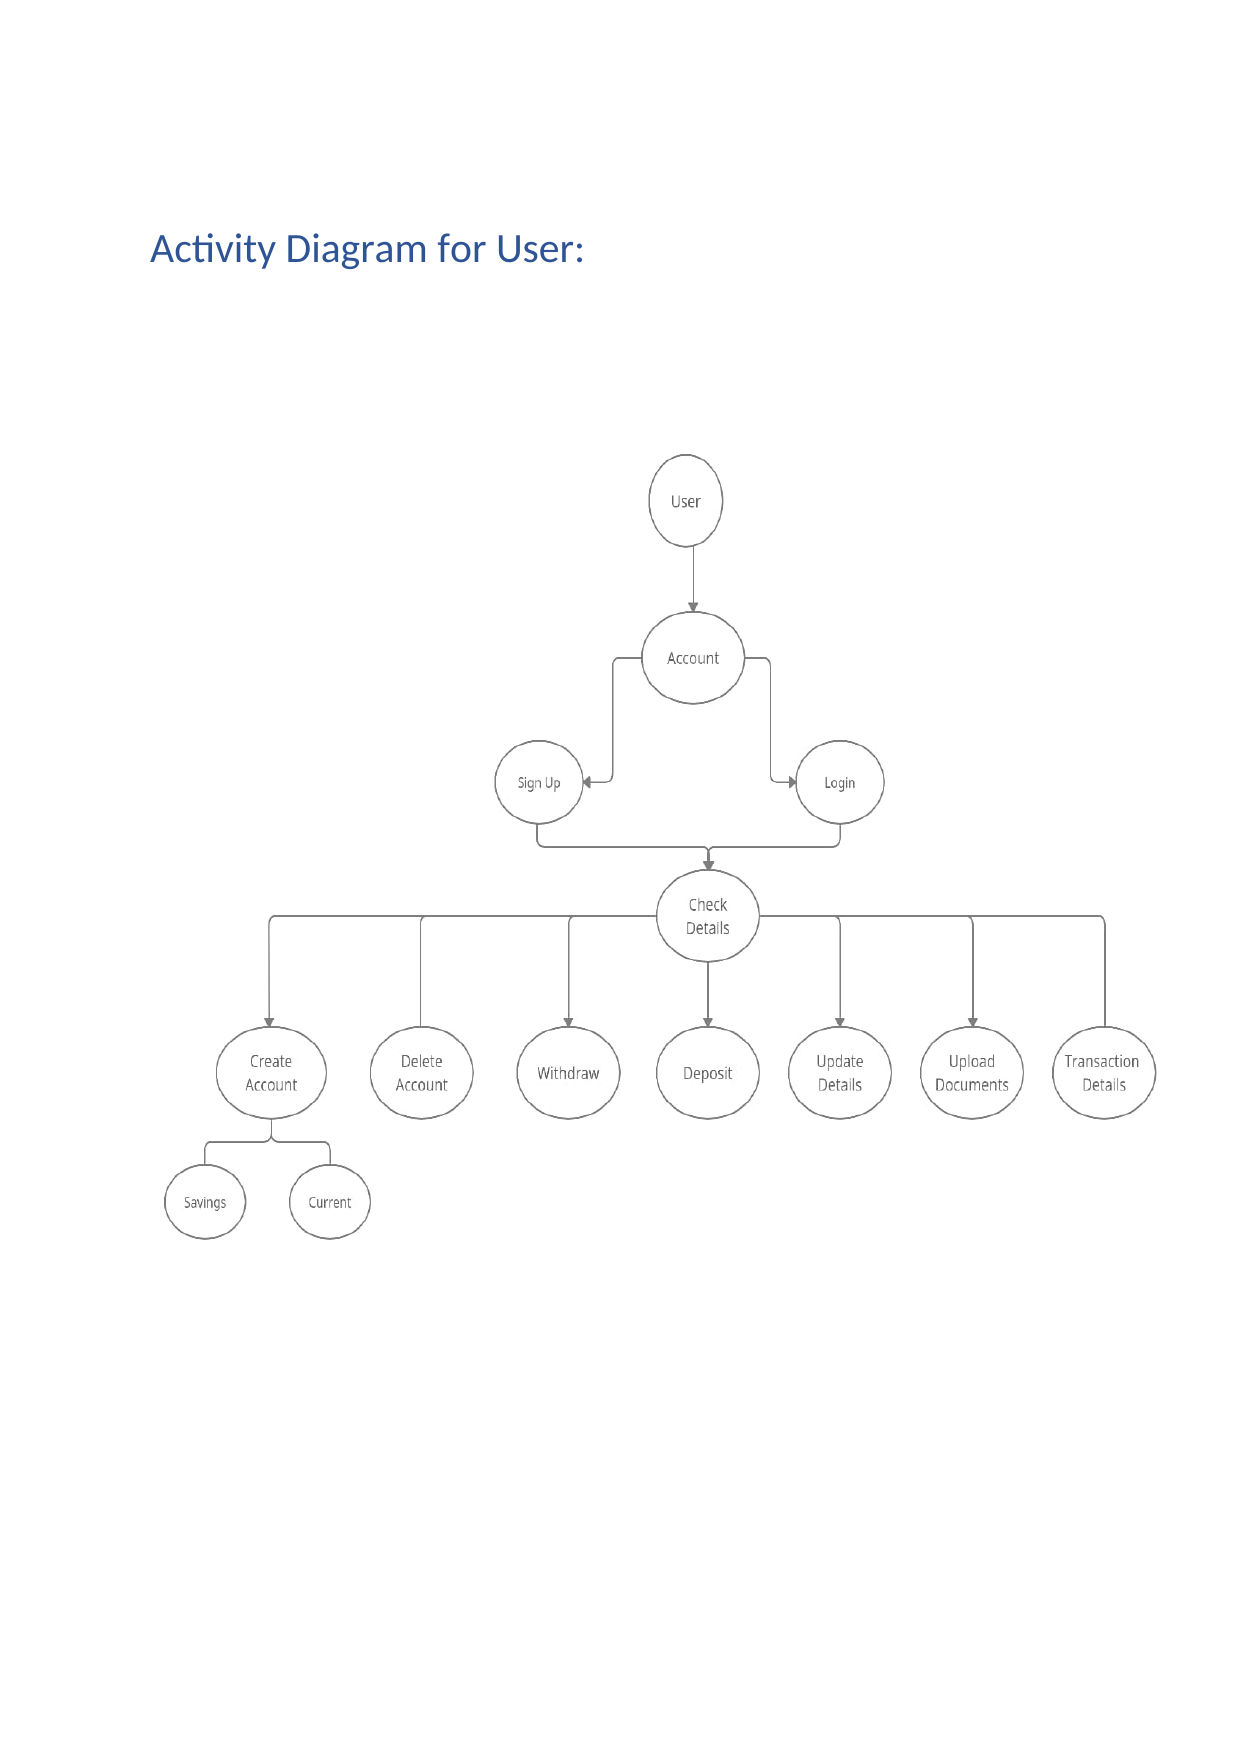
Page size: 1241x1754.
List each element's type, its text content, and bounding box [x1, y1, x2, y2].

picture [150, 436, 1170, 1257]
text Activity Diagram for User: [150, 222, 1090, 272]
